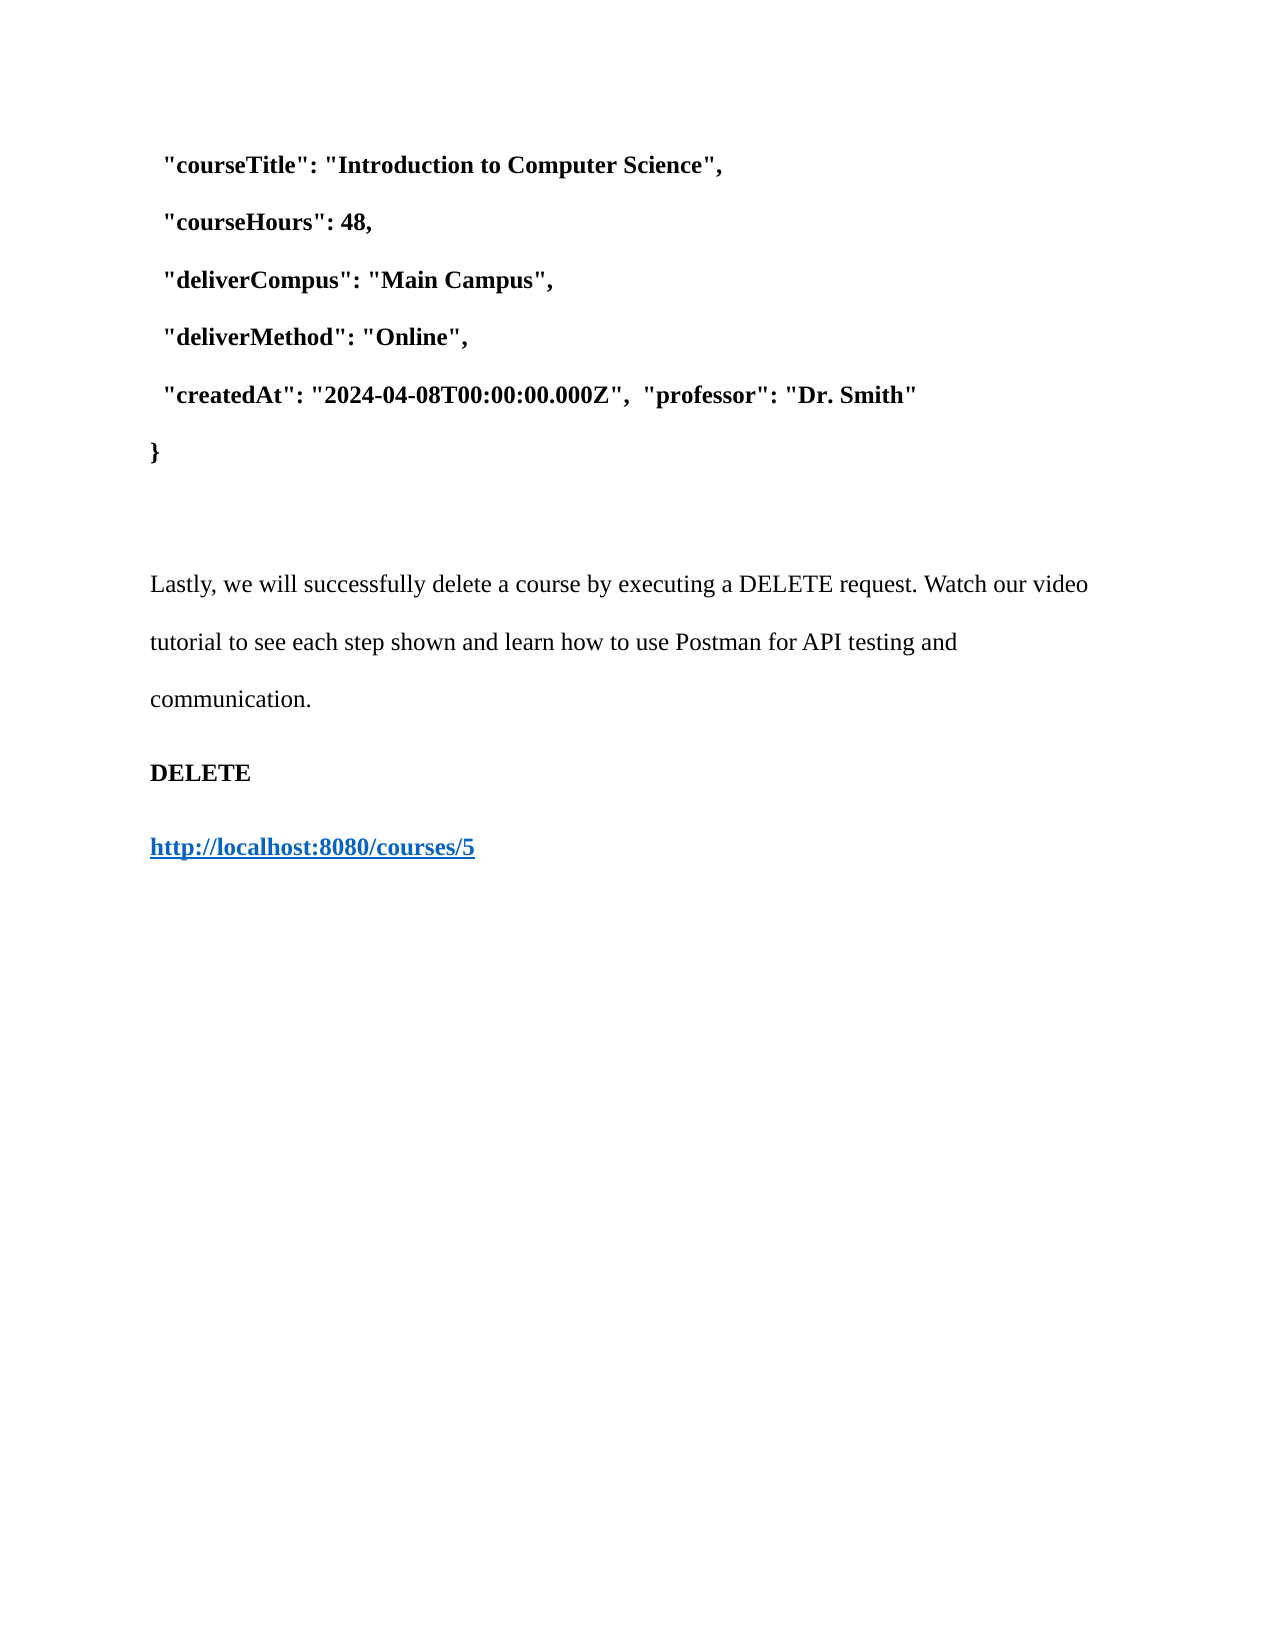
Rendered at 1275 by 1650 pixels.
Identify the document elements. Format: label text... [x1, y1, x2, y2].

text } [150, 437, 1125, 466]
text http://localhost:8080/courses/5 [150, 832, 1125, 861]
text Lastly, we will successfully delete a course by executing a DELETE request. Watch our video tutorial to see each step shown and learn how to use Postman for API testing and communication. [150, 569, 1125, 713]
text "createdAt": "2024-04-08T00:00:00.000Z", "professor": "Dr. Smith" [150, 380, 1125, 409]
text "deliverMethod": "Online", [150, 322, 1125, 351]
text DELETE [150, 758, 1125, 787]
text "deliverCompus": "Main Campus", [150, 265, 1125, 294]
text "courseHours": 48, [150, 207, 1125, 236]
text "courseTitle": "Introduction to Computer Science", [150, 150, 1125, 179]
